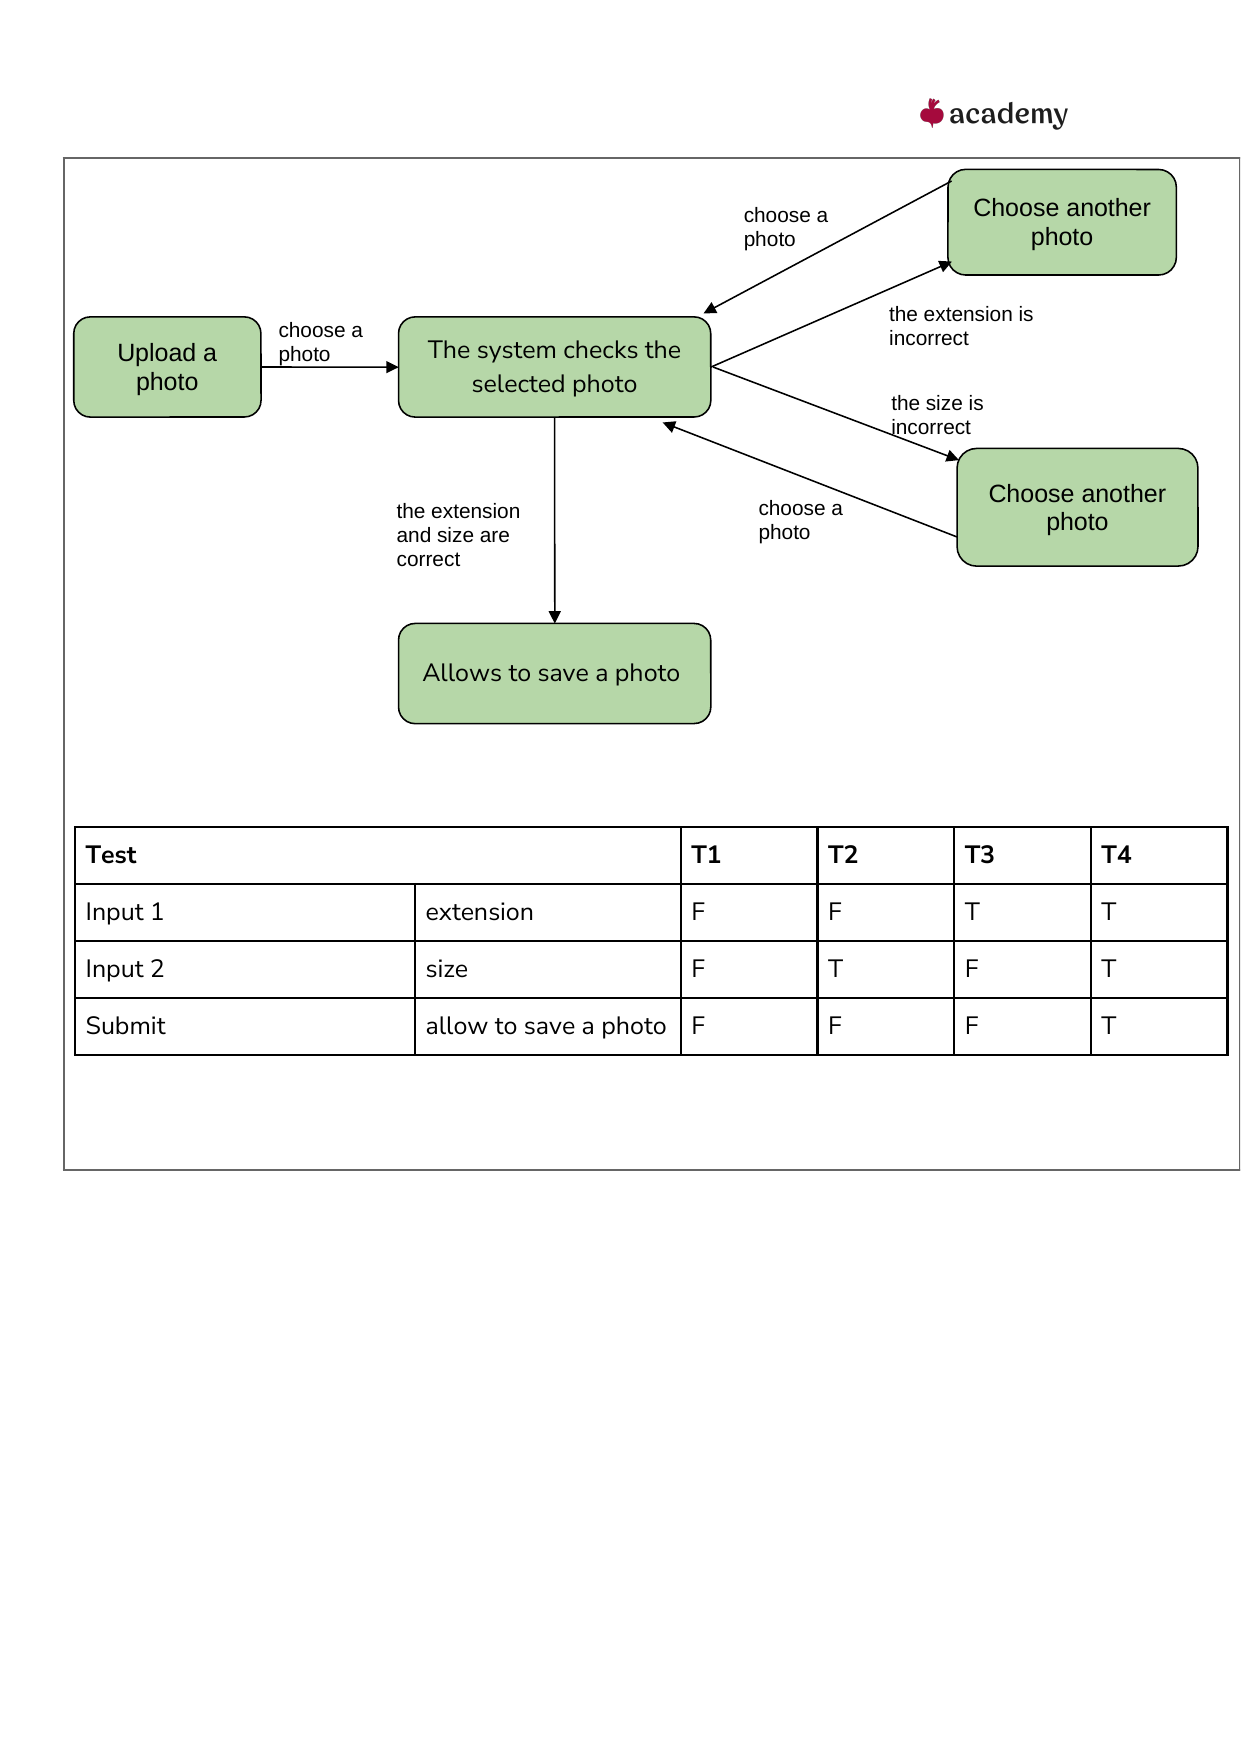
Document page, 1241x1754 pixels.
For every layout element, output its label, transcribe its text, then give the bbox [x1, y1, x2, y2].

picture [897, 75, 1091, 154]
